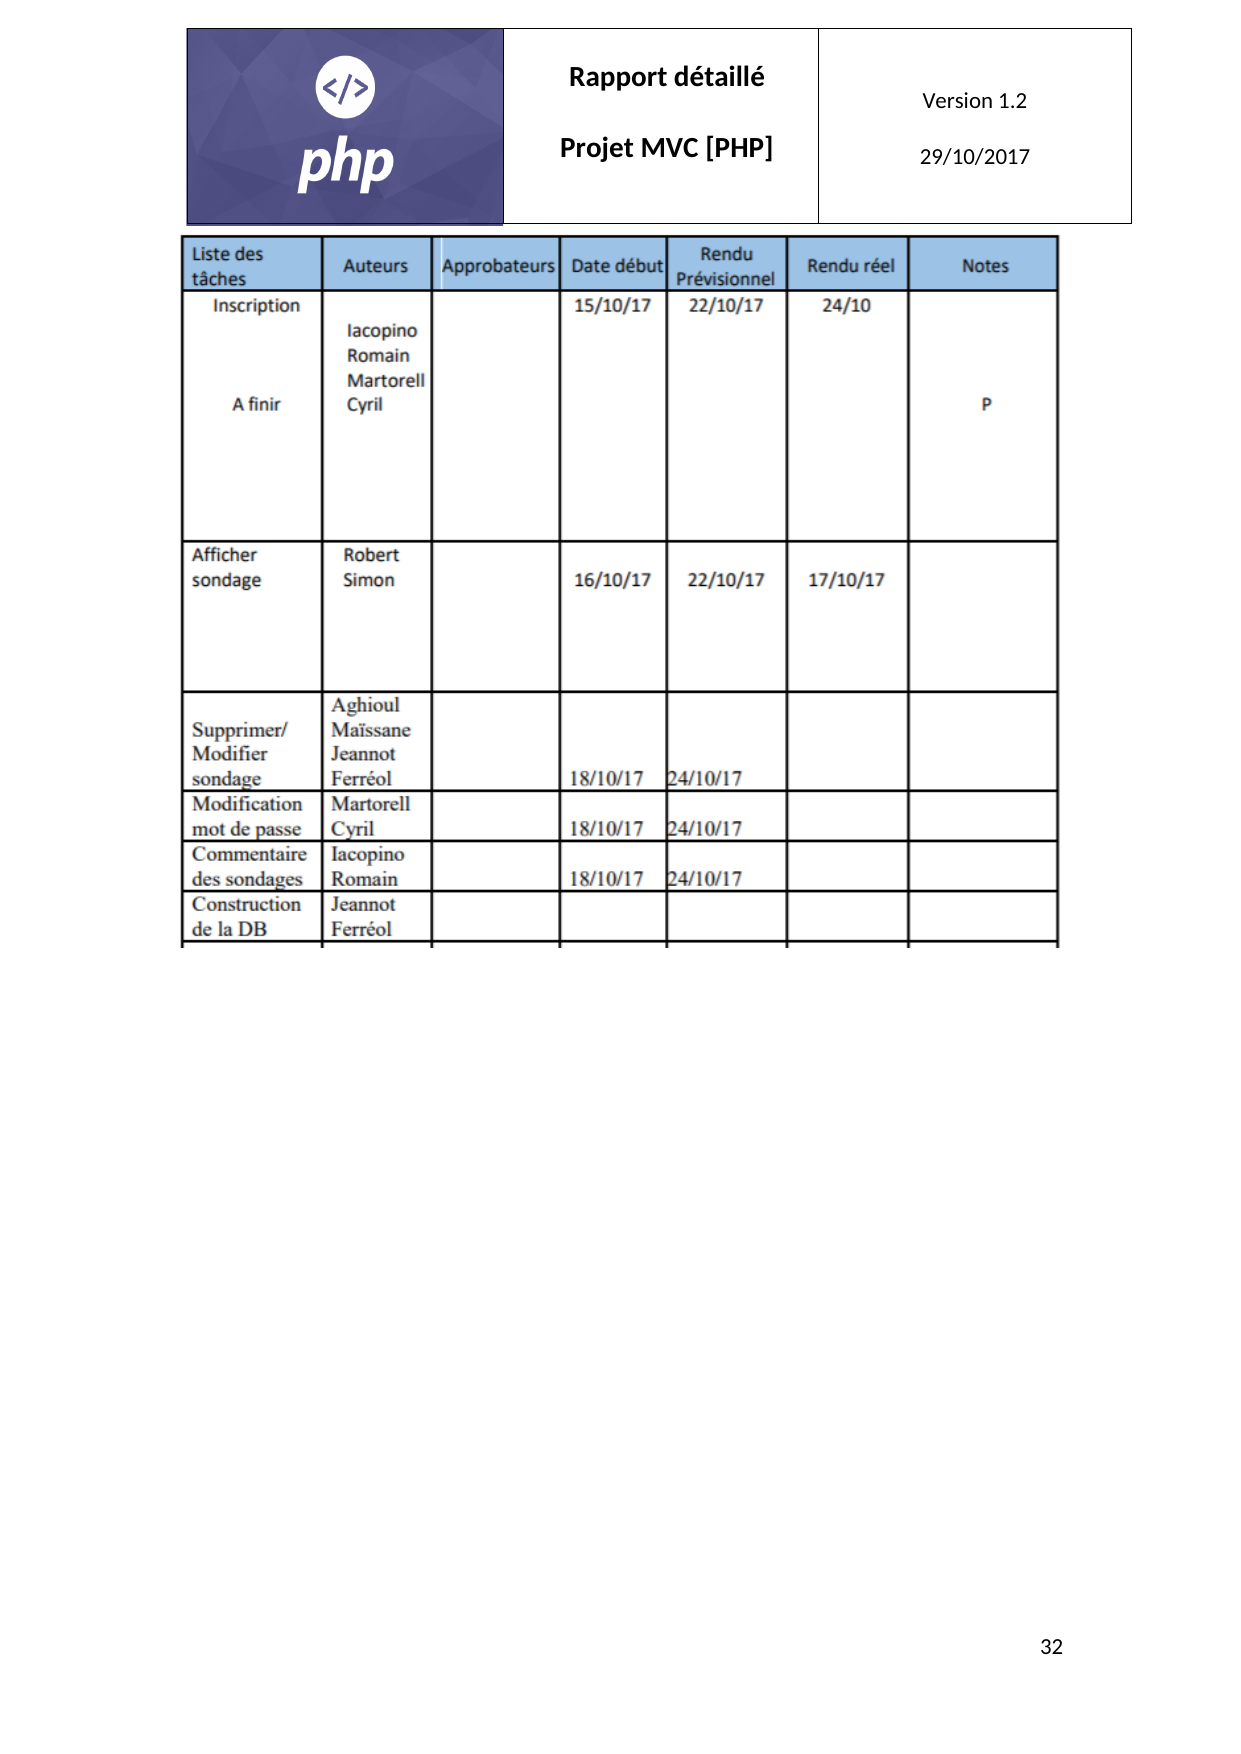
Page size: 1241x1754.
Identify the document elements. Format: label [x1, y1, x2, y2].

picture [177, 28, 1063, 948]
picture [188, 29, 503, 223]
